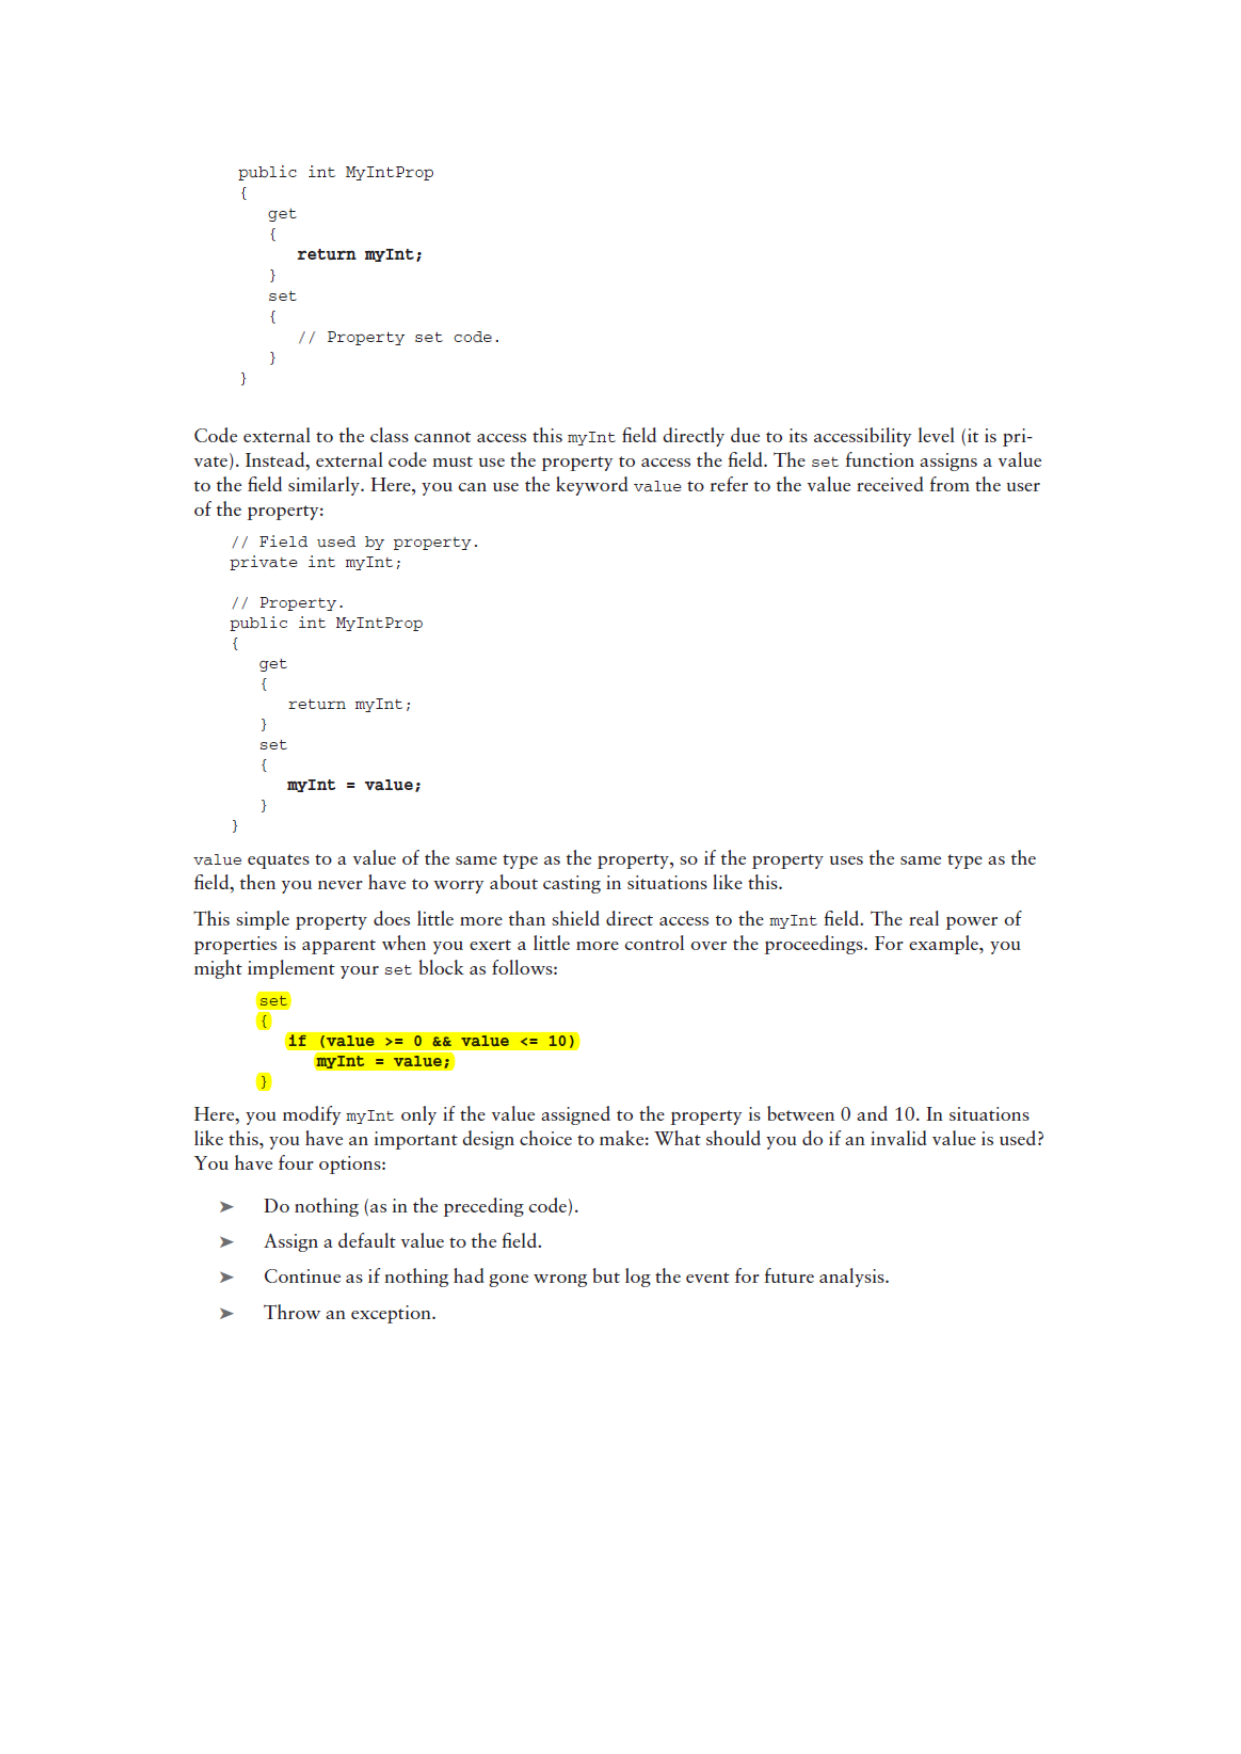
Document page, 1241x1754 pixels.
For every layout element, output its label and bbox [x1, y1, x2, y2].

picture [187, 422, 1053, 1332]
picture [187, 162, 1053, 392]
